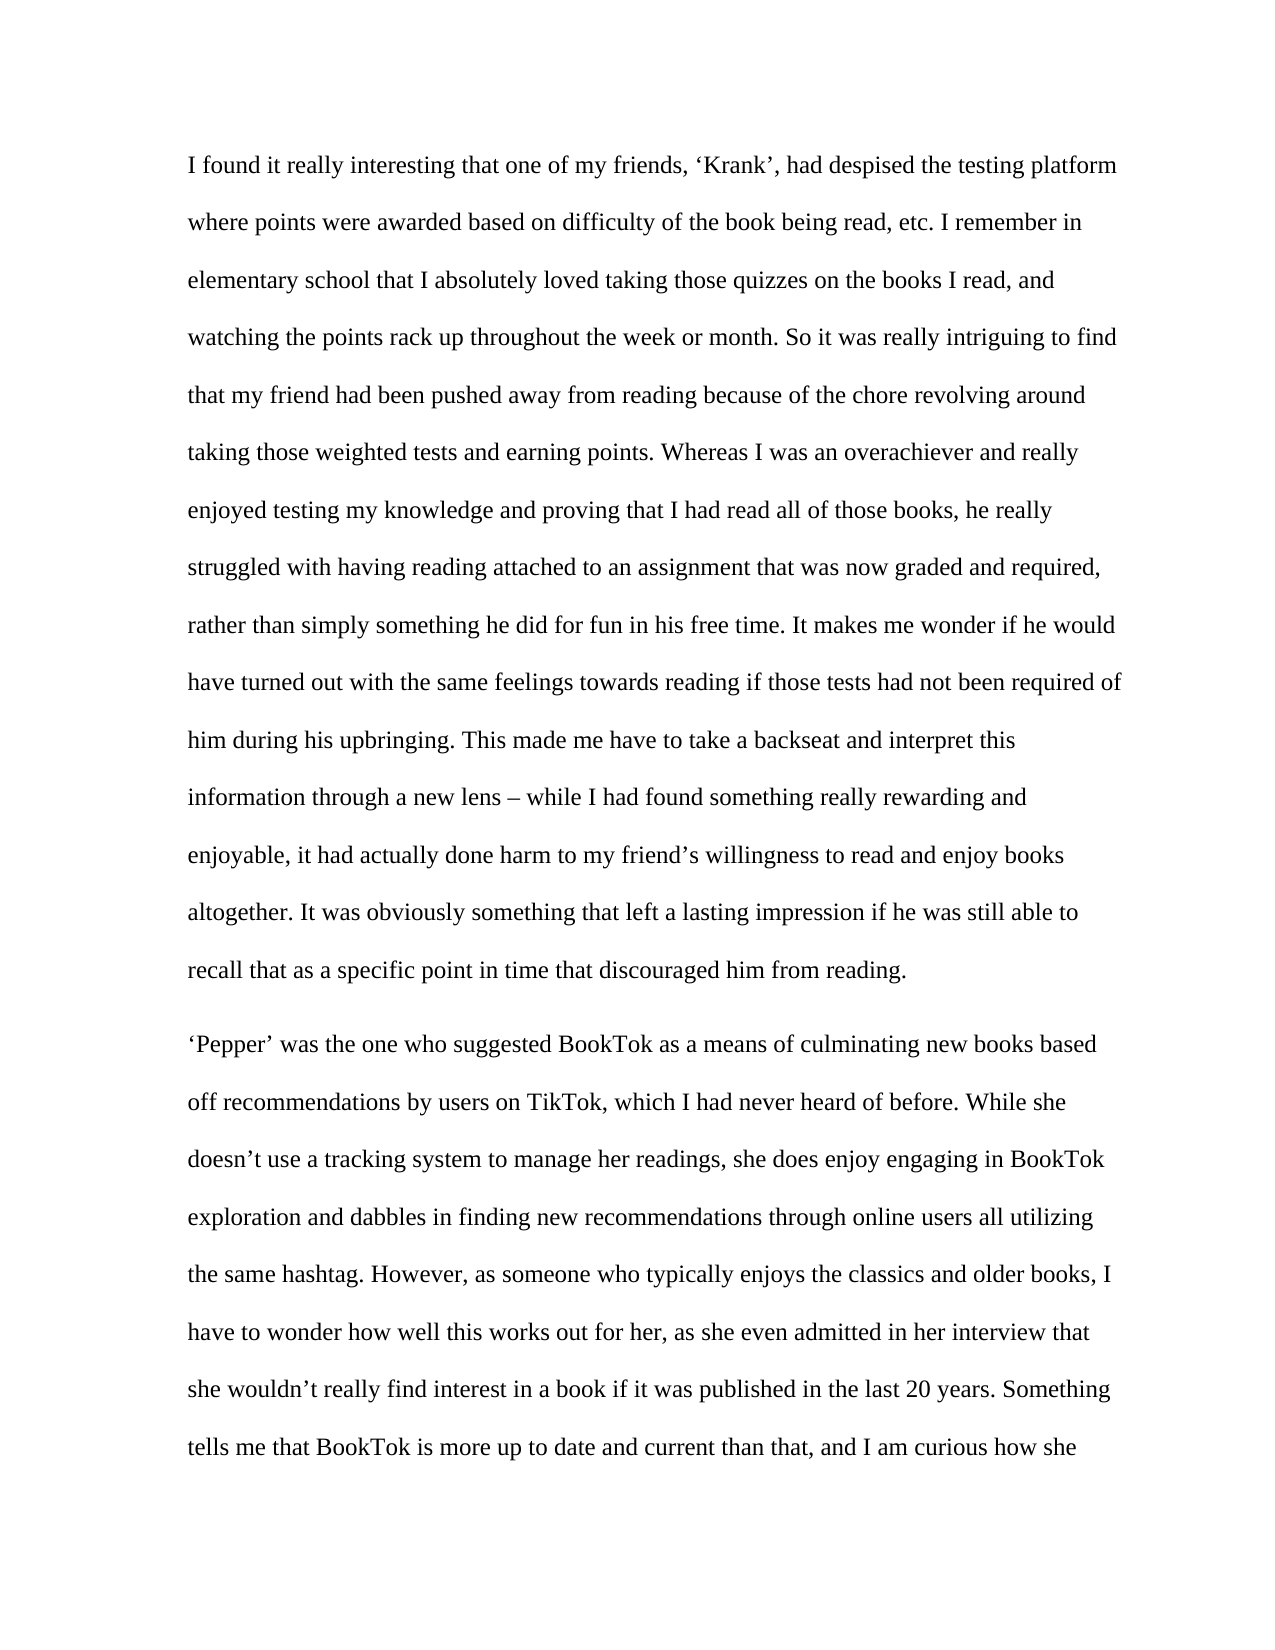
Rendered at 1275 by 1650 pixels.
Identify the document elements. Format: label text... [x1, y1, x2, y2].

text I found it really interesting that one of my friends, ‘Krank’, had despised the testing platform where points were awarded based on difficulty of the book being read, etc. I remember in elementary school that I absolutely loved taking those quizzes on the books I read, and watching the points rack up throughout the week or month. So it was really intriguing to find that my friend had been pushed away from reading because of the chore revolving around taking those weighted tests and earning points. Whereas I was an overachiever and really enjoyed testing my knowledge and proving that I had read all of those books, he really struggled with having reading attached to an assignment that was now graded and required, rather than simply something he did for fun in his free time. It makes me wonder if he would have turned out with the same feelings towards reading if those tests had not been required of him during his upbringing. This made me have to take a backseat and interpret this information through a new lens – while I had found something really rewarding and enjoyable, it had actually done harm to my friend’s willingness to read and enjoy books altogether. It was obviously something that left a lasting impression if he was still able to recall that as a specific point in time that discouraged him from reading. [187, 150, 1125, 984]
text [187, 1029, 1125, 1460]
